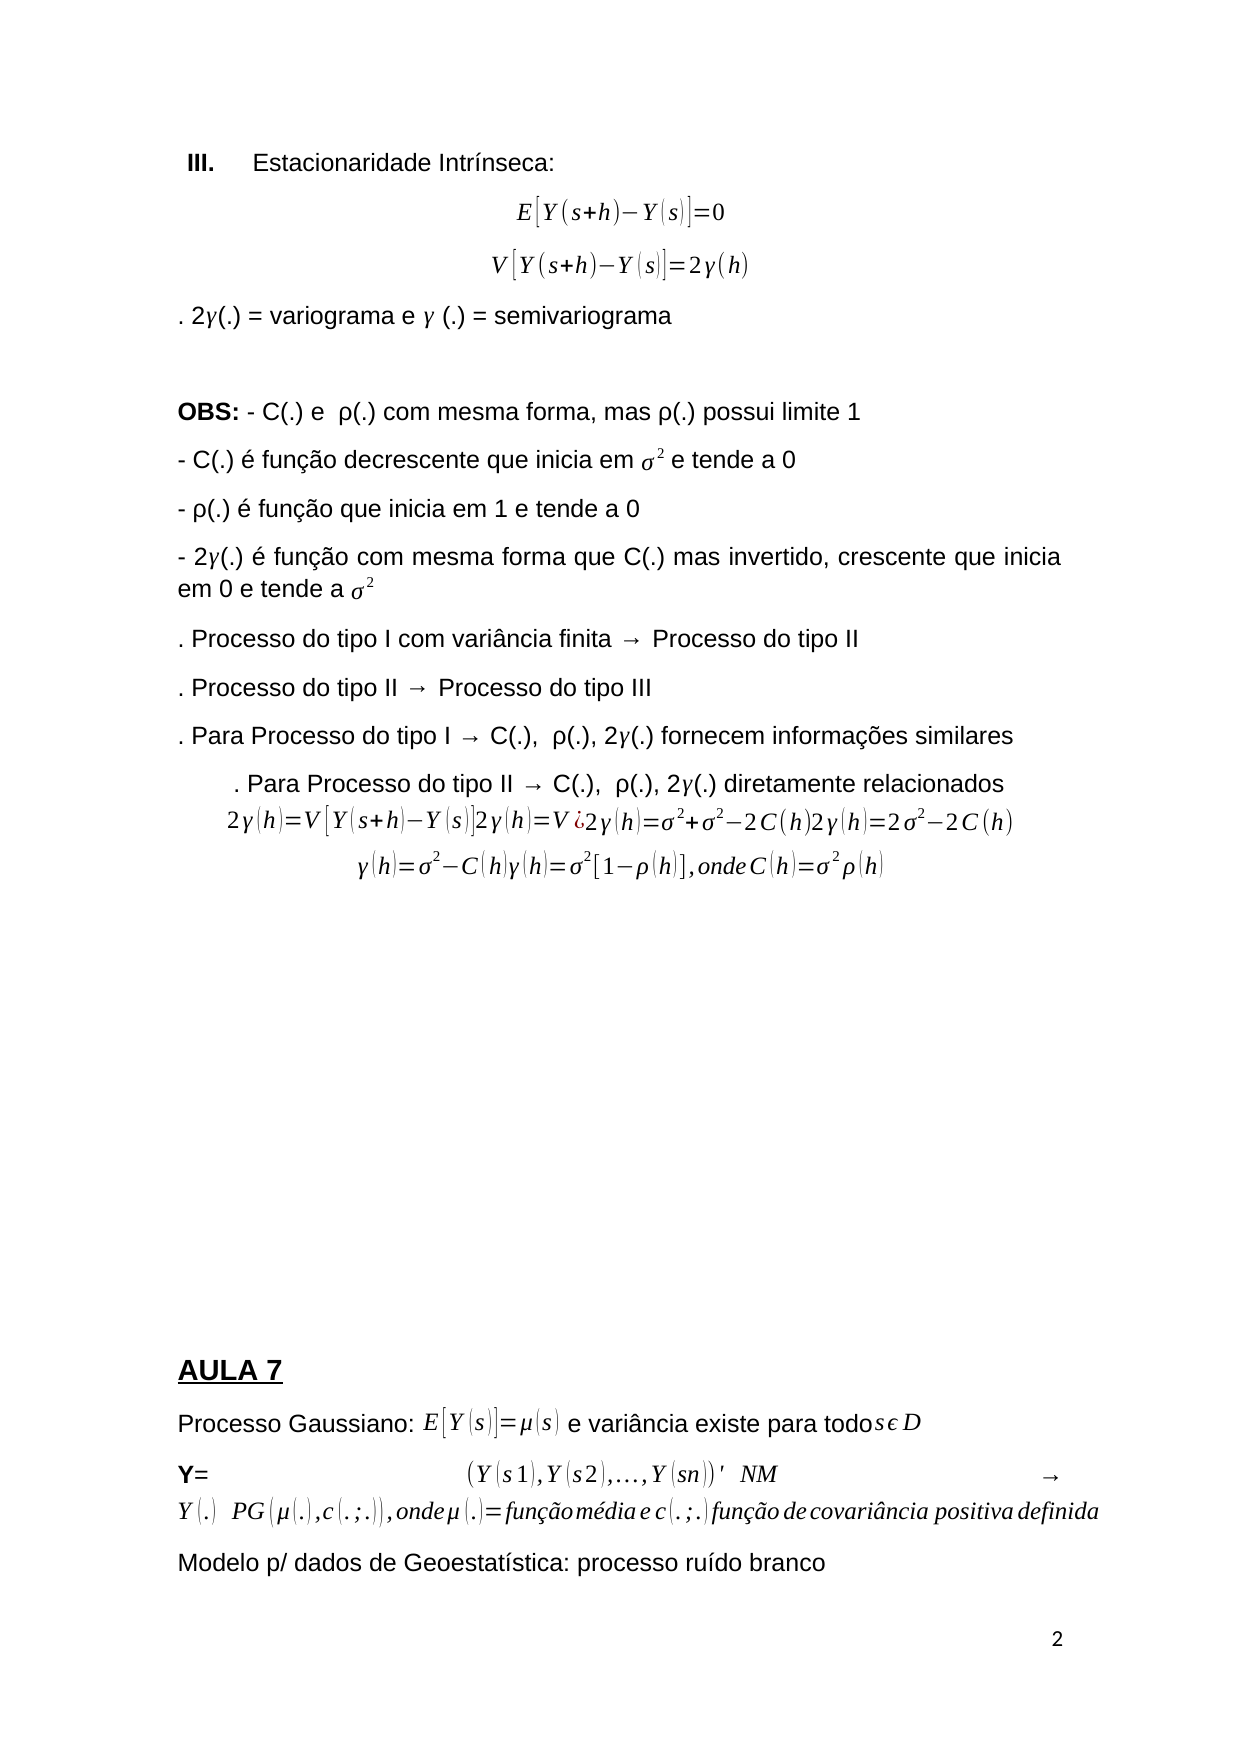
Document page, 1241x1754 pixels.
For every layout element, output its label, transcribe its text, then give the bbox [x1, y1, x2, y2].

text - ρ(.) é função que inicia em 1 e tende a 0 [177, 494, 1063, 523]
list Estacionaridade Intrínseca: [215, 148, 1063, 176]
text . Processo do tipo I com variância finita Processo do tipo II [177, 623, 1063, 653]
text . 2(.) = variograma e (.) = semivariograma [177, 301, 1063, 330]
text . Para Processo do tipo I C(.), ρ(.), 2(.) fornecem informações similares [177, 721, 1063, 750]
text Y= [177, 1459, 1063, 1529]
text AULA 7 [177, 1353, 1063, 1387]
text Processo Gaussiano: e variância existe para todo [177, 1406, 1063, 1440]
text OBS: - C(.) e ρ(.) com mesma forma, mas ρ(.) possui limite 1 [177, 397, 1063, 425]
text - 2(.) é função com mesma forma que C(.) mas invertido, crescente que inicia em 0 e tende a [177, 542, 1063, 604]
text - C(.) é função decrescente que inicia em e tende a 0 [177, 444, 1063, 475]
text . Processo do tipo II Processo do tipo III [177, 672, 1063, 702]
text Modelo p/ dados de Geoestatística: processo ruído branco [177, 1547, 1063, 1576]
text . Para Processo do tipo II C(.), ρ(.), 2(.) diretamente relacionados [177, 769, 1063, 884]
